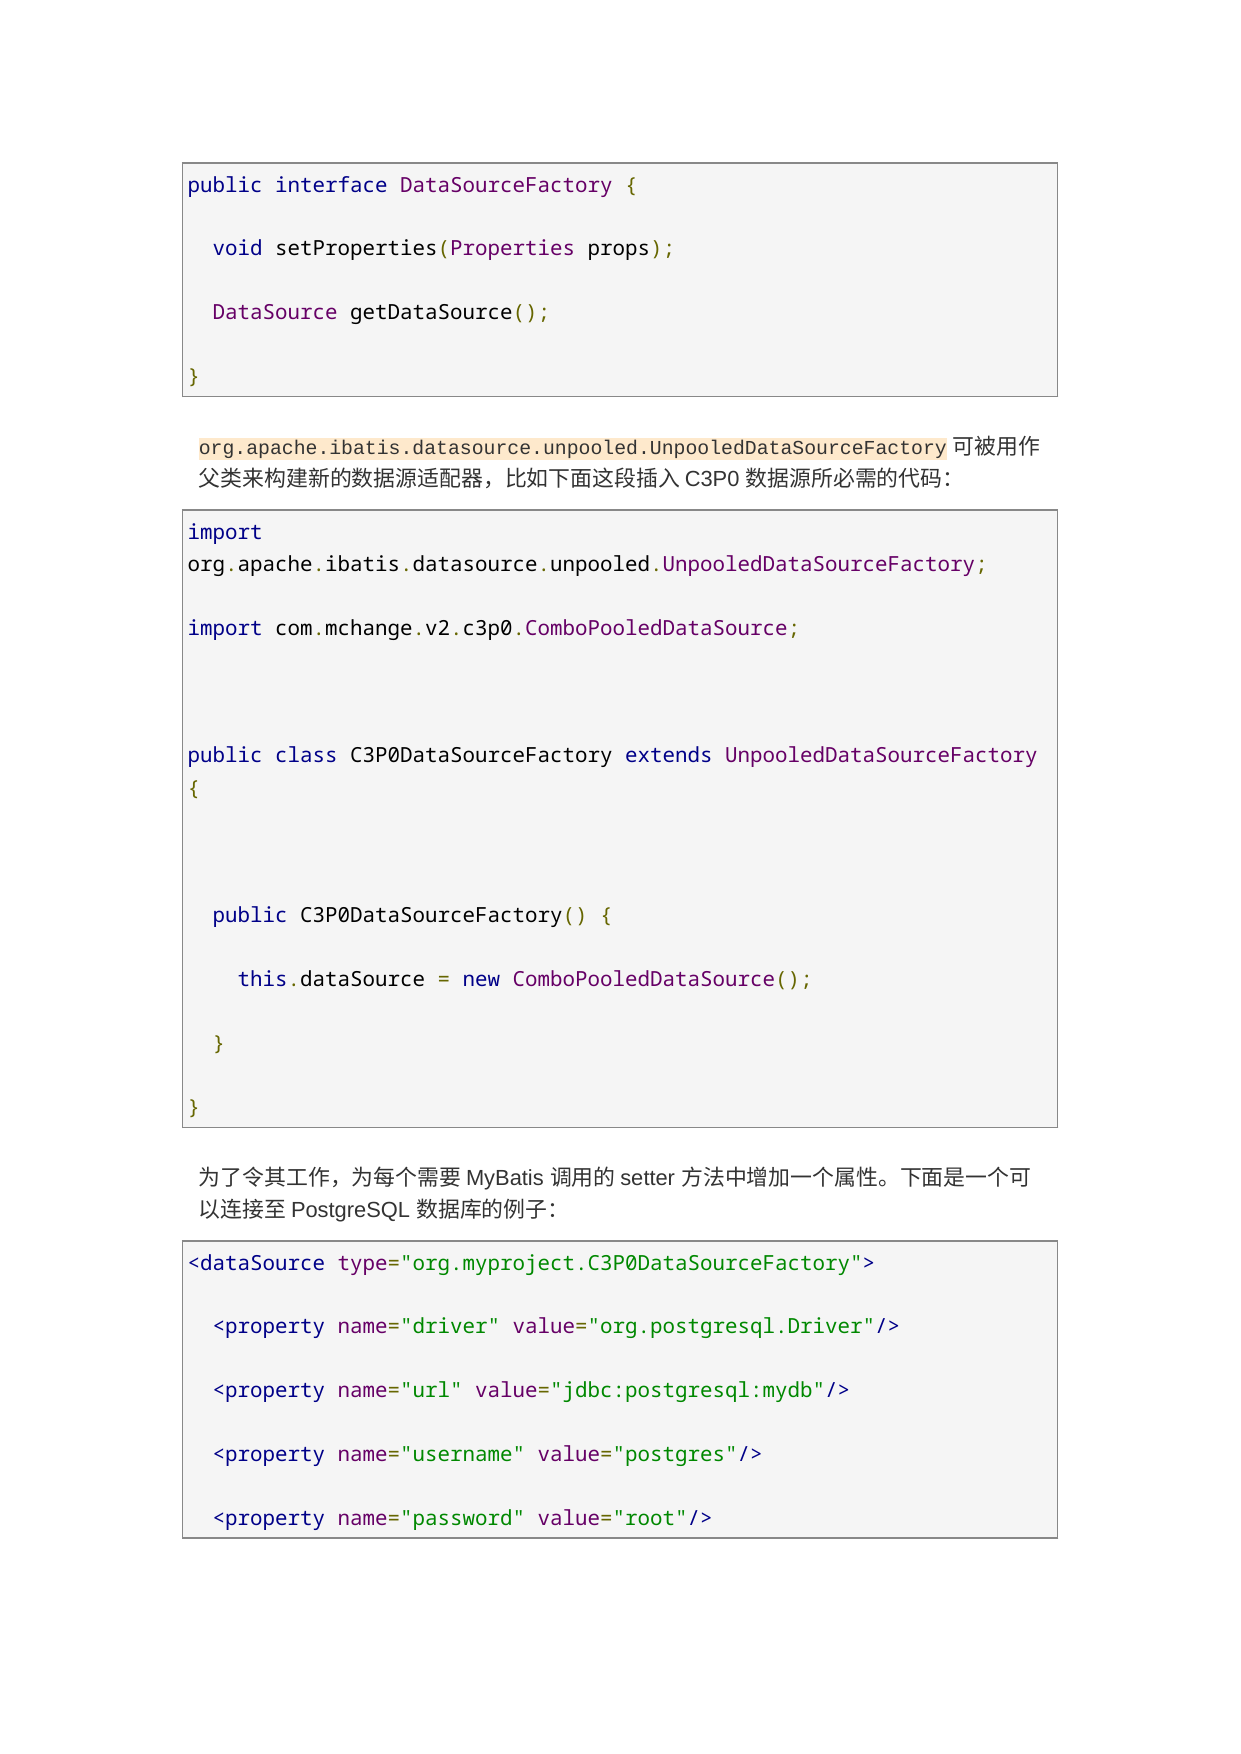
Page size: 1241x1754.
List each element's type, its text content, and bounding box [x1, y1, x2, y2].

text import org.apache.ibatis.datasource.unpooled.UnpooledDataSourceFactory; [183, 511, 1057, 580]
text import com.mchange.v2.c3p0.ComboPooledDataSource; [183, 605, 1057, 643]
text DataSource getDataSource(); [183, 289, 1057, 328]
text org.apache.ibatis.datasource.unpooled.UnpooledDataSourceFactory 可被用作父类来构建新的数据源适配器，比如下面这段插入 C3P0 数据源所必需的代码： [198, 428, 1042, 493]
text public C3P0DataSourceFactory() { [183, 893, 1057, 931]
text <property name="username" value="postgres"/> [183, 1431, 1057, 1469]
text <property name="password" value="root"/> [183, 1495, 1057, 1537]
text <property name="url" value="jdbc:postgresql:mydb"/> [183, 1367, 1057, 1406]
text this.dataSource = new ComboPooledDataSource(); [183, 957, 1057, 995]
text 为了令其工作，为每个需要 MyBatis 调用的 setter 方法中增加一个属性。下面是一个可以连接至 PostgreSQL 数据库的例子： [198, 1159, 1042, 1224]
text } [183, 1084, 1057, 1127]
text } [183, 1020, 1057, 1058]
text } [183, 353, 1057, 396]
text <dataSource type="org.myproject.C3P0DataSourceFactory"> [183, 1242, 1057, 1278]
text public interface DataSourceFactory { [183, 164, 1057, 200]
text void setProperties(Properties props); [183, 226, 1057, 264]
text <property name="driver" value="org.postgresql.Driver"/> [183, 1304, 1057, 1342]
text public class C3P0DataSourceFactory extends UnpooledDataSourceFactory { [183, 733, 1057, 803]
